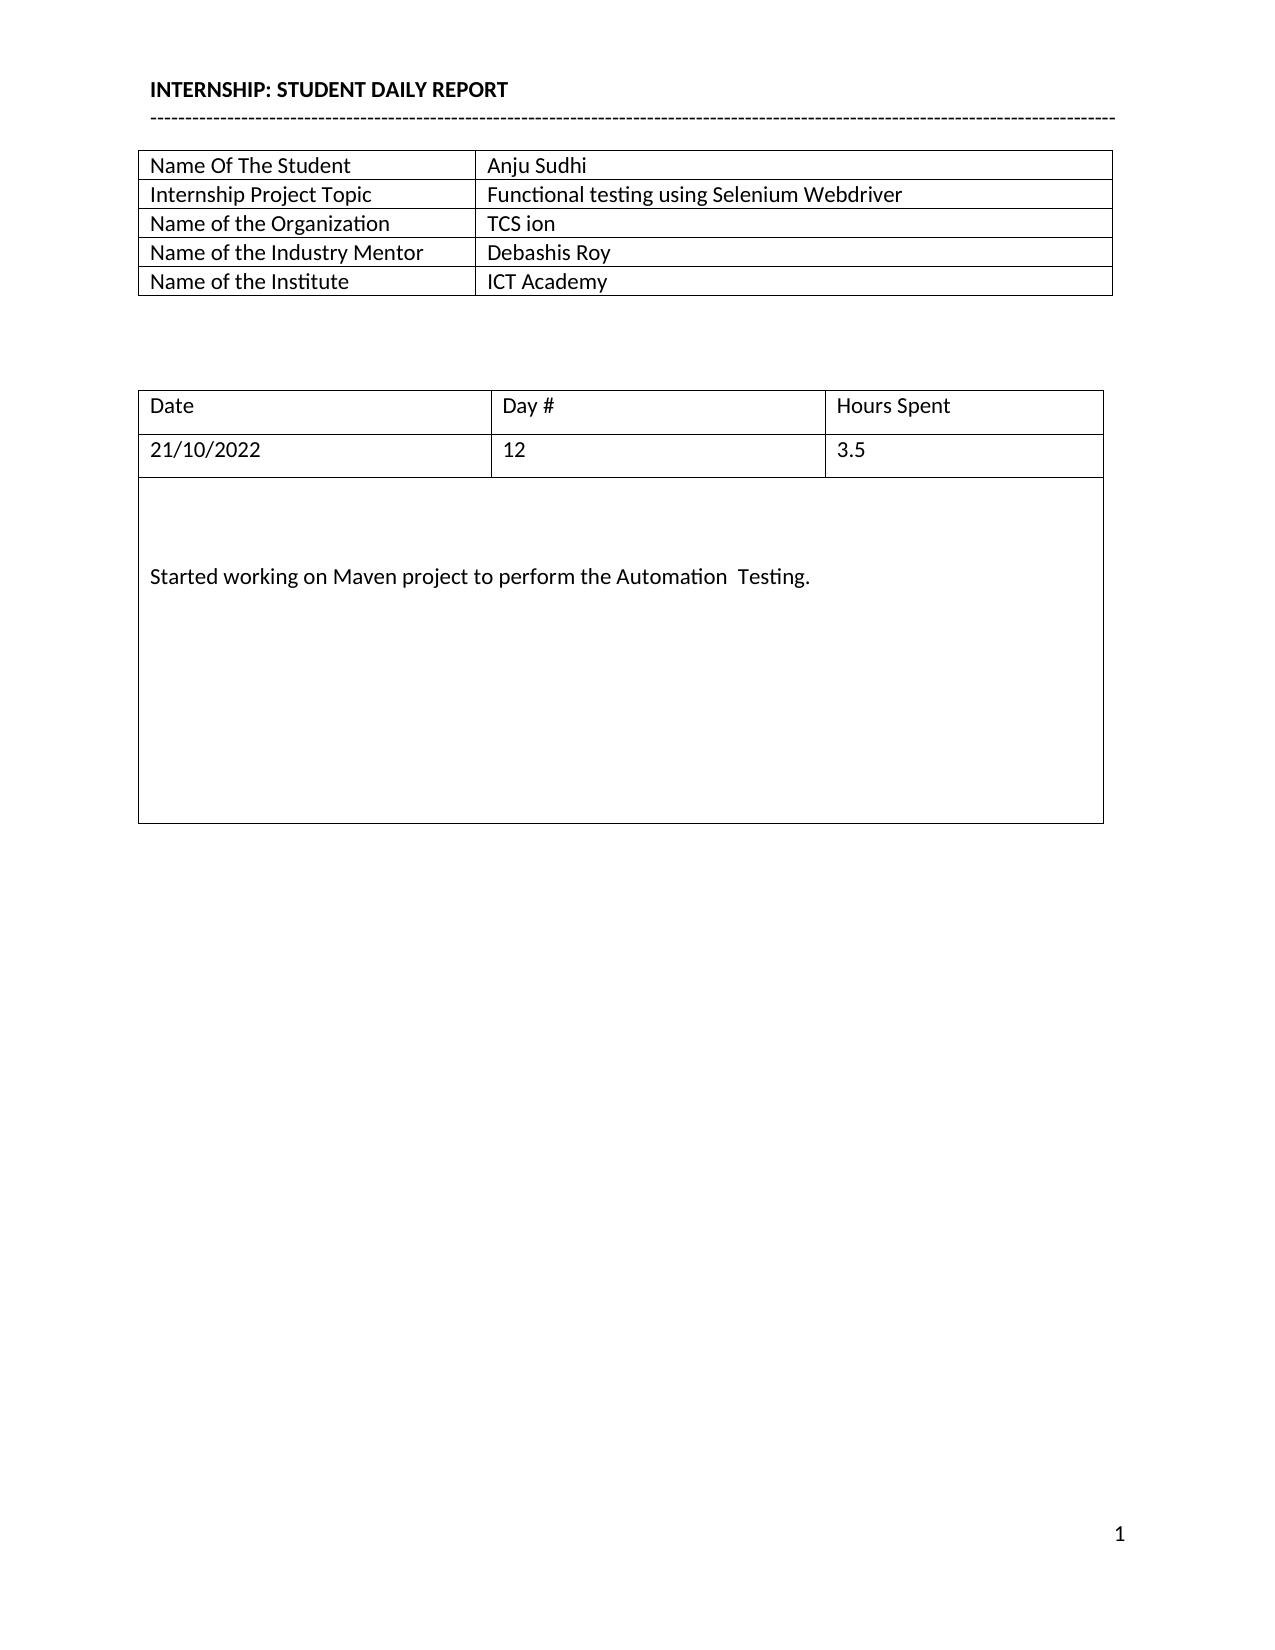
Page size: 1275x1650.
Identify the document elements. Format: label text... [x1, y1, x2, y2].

table_cell 21/10/2022 [139, 435, 491, 477]
table_cell ICT Academy [476, 267, 1112, 295]
table_header Name Of The Student [139, 151, 475, 179]
table_cell Started working on Maven project to perform the Automation Testing. [139, 478, 1103, 823]
table_cell Name of the Industry Mentor [139, 238, 475, 266]
table_cell Name of the Organization [139, 209, 475, 237]
table_header Hours Spent [826, 391, 1103, 434]
table_header Anju Sudhi [476, 151, 1112, 179]
table_cell Internship Project Topic [139, 180, 475, 208]
table_cell Functional testing using Selenium Webdriver [476, 180, 1112, 208]
table_cell 12 [492, 435, 825, 477]
table_cell TCS ion [476, 209, 1112, 237]
table_header Date [139, 391, 491, 434]
table_cell Debashis Roy [476, 238, 1112, 266]
table_cell Name of the Institute [139, 267, 475, 295]
table_cell 3.5 [826, 435, 1103, 477]
table_header Day # [492, 391, 825, 434]
